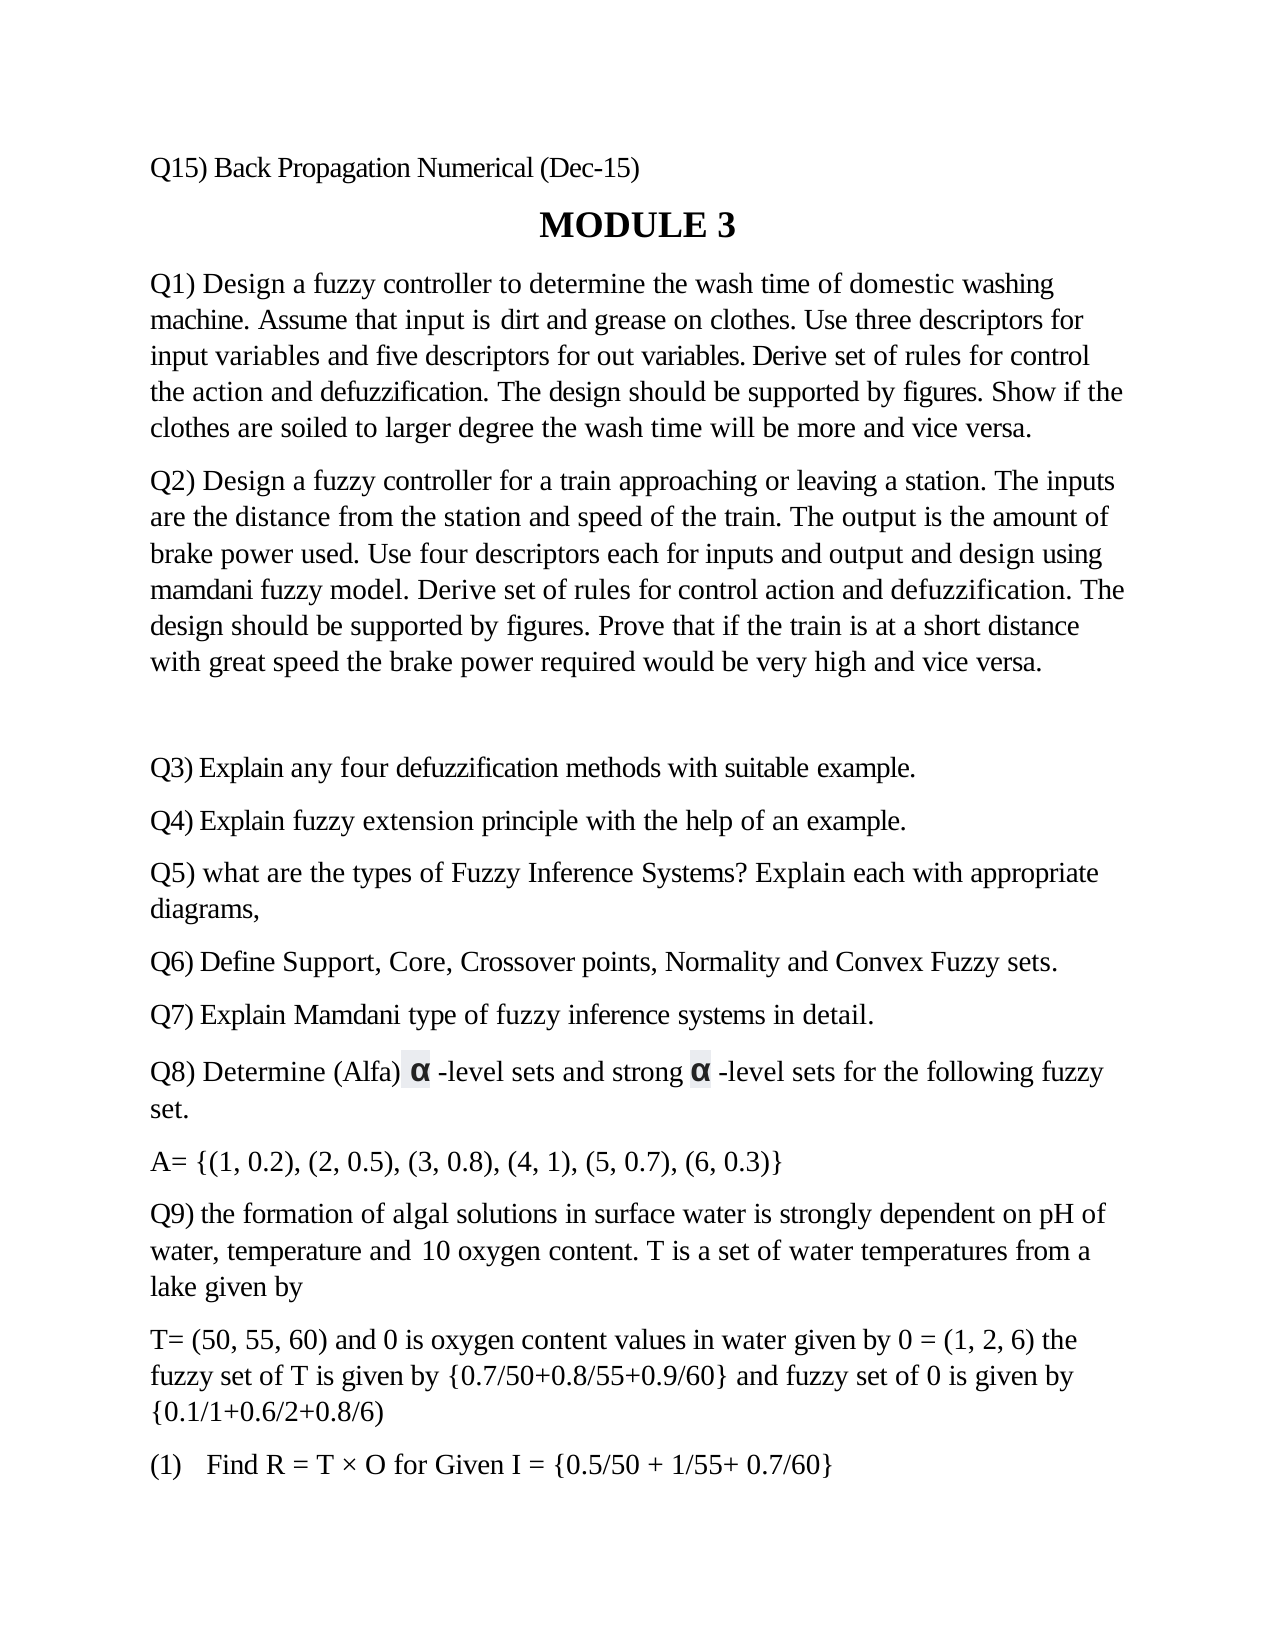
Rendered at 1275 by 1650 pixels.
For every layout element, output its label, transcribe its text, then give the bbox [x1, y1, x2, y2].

text (1) Find R = T × O for Given I = {0.5/50 + 1/55+ 0.7/60} [150, 1447, 1125, 1480]
text Q6) Define Support, Core, Crossover points, Normality and Convex Fuzzy sets. [150, 944, 1125, 978]
text Q2) Design a fuzzy controller for a train approaching or leaving a station. The inputs are the distance from the station and speed of the train. The output is the amount of brake power used. Use four descriptors each for inputs and output and design using mamdani fuzzy model. Derive set of rules for control action and defuzzification. The design should be supported by figures. Prove that if the train is at a short distance with great speed the brake power required would be very high and vice versa. [150, 463, 1125, 678]
text Q5) what are the types of Fuzzy Inference Systems? Explain each with appropriate diagrams, [150, 855, 1125, 925]
text Q8) Determine (Alfa) α -level sets and strong α -level sets for the following fuzzy set. [150, 1050, 1125, 1124]
text Q15) Back Propagation Numerical (Dec-15) [150, 150, 1125, 183]
text A= {(1, 0.2), (2, 0.5), (3, 0.8), (4, 1), (5, 0.7), (6, 0.3)} [150, 1144, 1125, 1177]
text Q3) Explain any four defuzzification methods with suitable example. [150, 750, 1125, 783]
text T= (50, 55, 60) and 0 is oxygen content values in water given by 0 = (1, 2, 6) the fuzzy set of T is given by {0.7/50+0.8/55+0.9/60} and fuzzy set of 0 is given by {0.1/1+0.6/2+0.8/6) [150, 1322, 1125, 1428]
text MODULE 3 [150, 203, 1125, 246]
text Q4) Explain fuzzy extension principle with the help of an example. [150, 803, 1125, 836]
text Q1) Design a fuzzy controller to determine the wash time of domestic washing machine. Assume that input is dirt and grease on clothes. Use three descriptors for input variables and five descriptors for out variables. Derive set of rules for control the action and defuzzification. The design should be supported by figures. Show if the clothes are soiled to larger degree the wash time will be more and vice versa. [150, 266, 1125, 444]
text Q9) the formation of algal solutions in surface water is strongly dependent on pH of water, temperature and 10 oxygen content. T is a set of water temperatures from a lake given by [150, 1197, 1125, 1302]
text Q7) Explain Mamdani type of fuzzy inference systems in detail. [150, 997, 1125, 1031]
